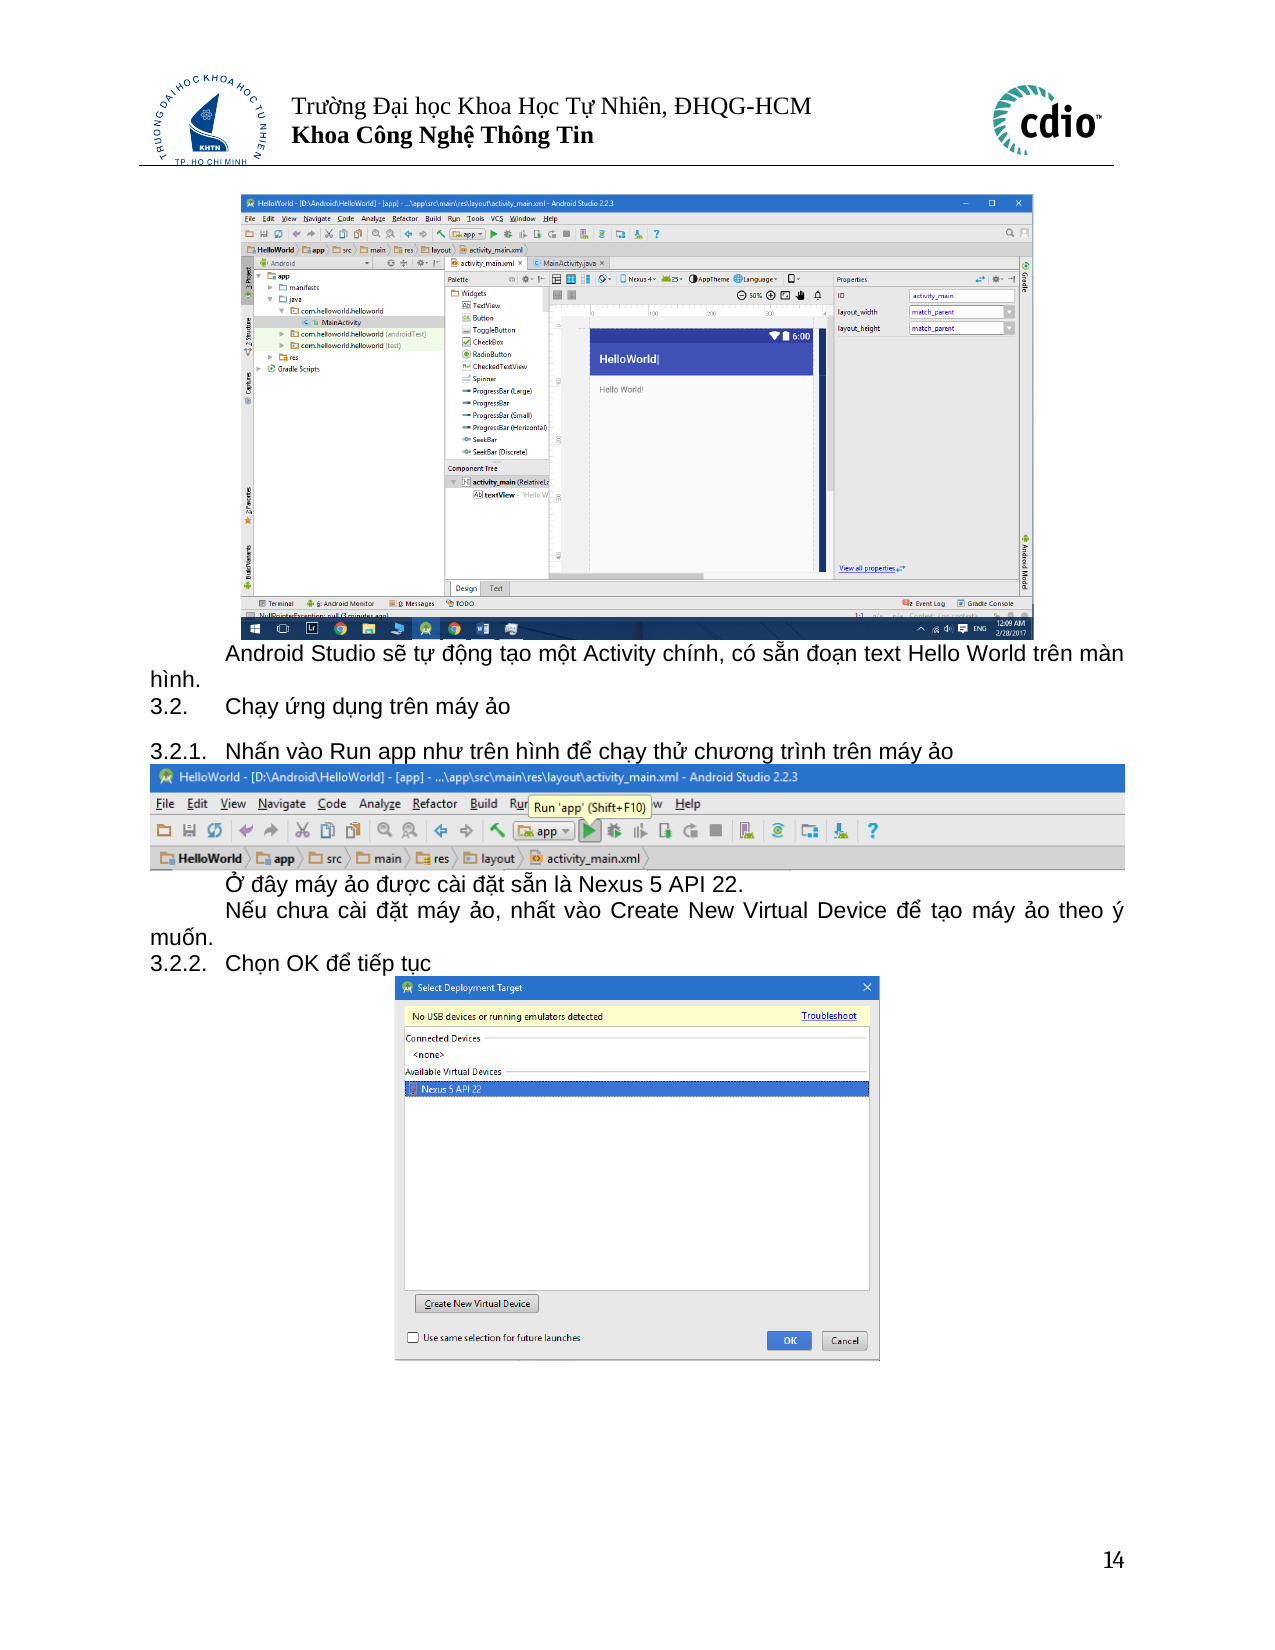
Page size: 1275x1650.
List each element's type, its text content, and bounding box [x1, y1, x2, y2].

picture [150, 764, 1125, 871]
picture [241, 194, 1034, 640]
picture [993, 85, 1102, 155]
text Ở đây máy ảo được cài đặt sẵn là Nexus 5 API 22. [150, 871, 1125, 897]
list Chạy ứng dụng trên máy ảo [150, 693, 1125, 719]
text Nếu chưa cài đặt máy ảo, nhất vào Create New Virtual Device để tạo máy ảo theo ý muốn. [150, 897, 1125, 950]
text 3.2.1. Nhấn vào Run app như trên hình để chạy thử chương trình trên máy ảo [150, 738, 1125, 764]
picture [394, 976, 880, 1361]
picture [152, 75, 267, 165]
text Android Studio sẽ tự động tạo một Activity chính, có sẵn đoạn text Hello World trên màn hình. [150, 640, 1125, 693]
text 3.2.2. Chọn OK để tiếp tục [150, 950, 1125, 976]
